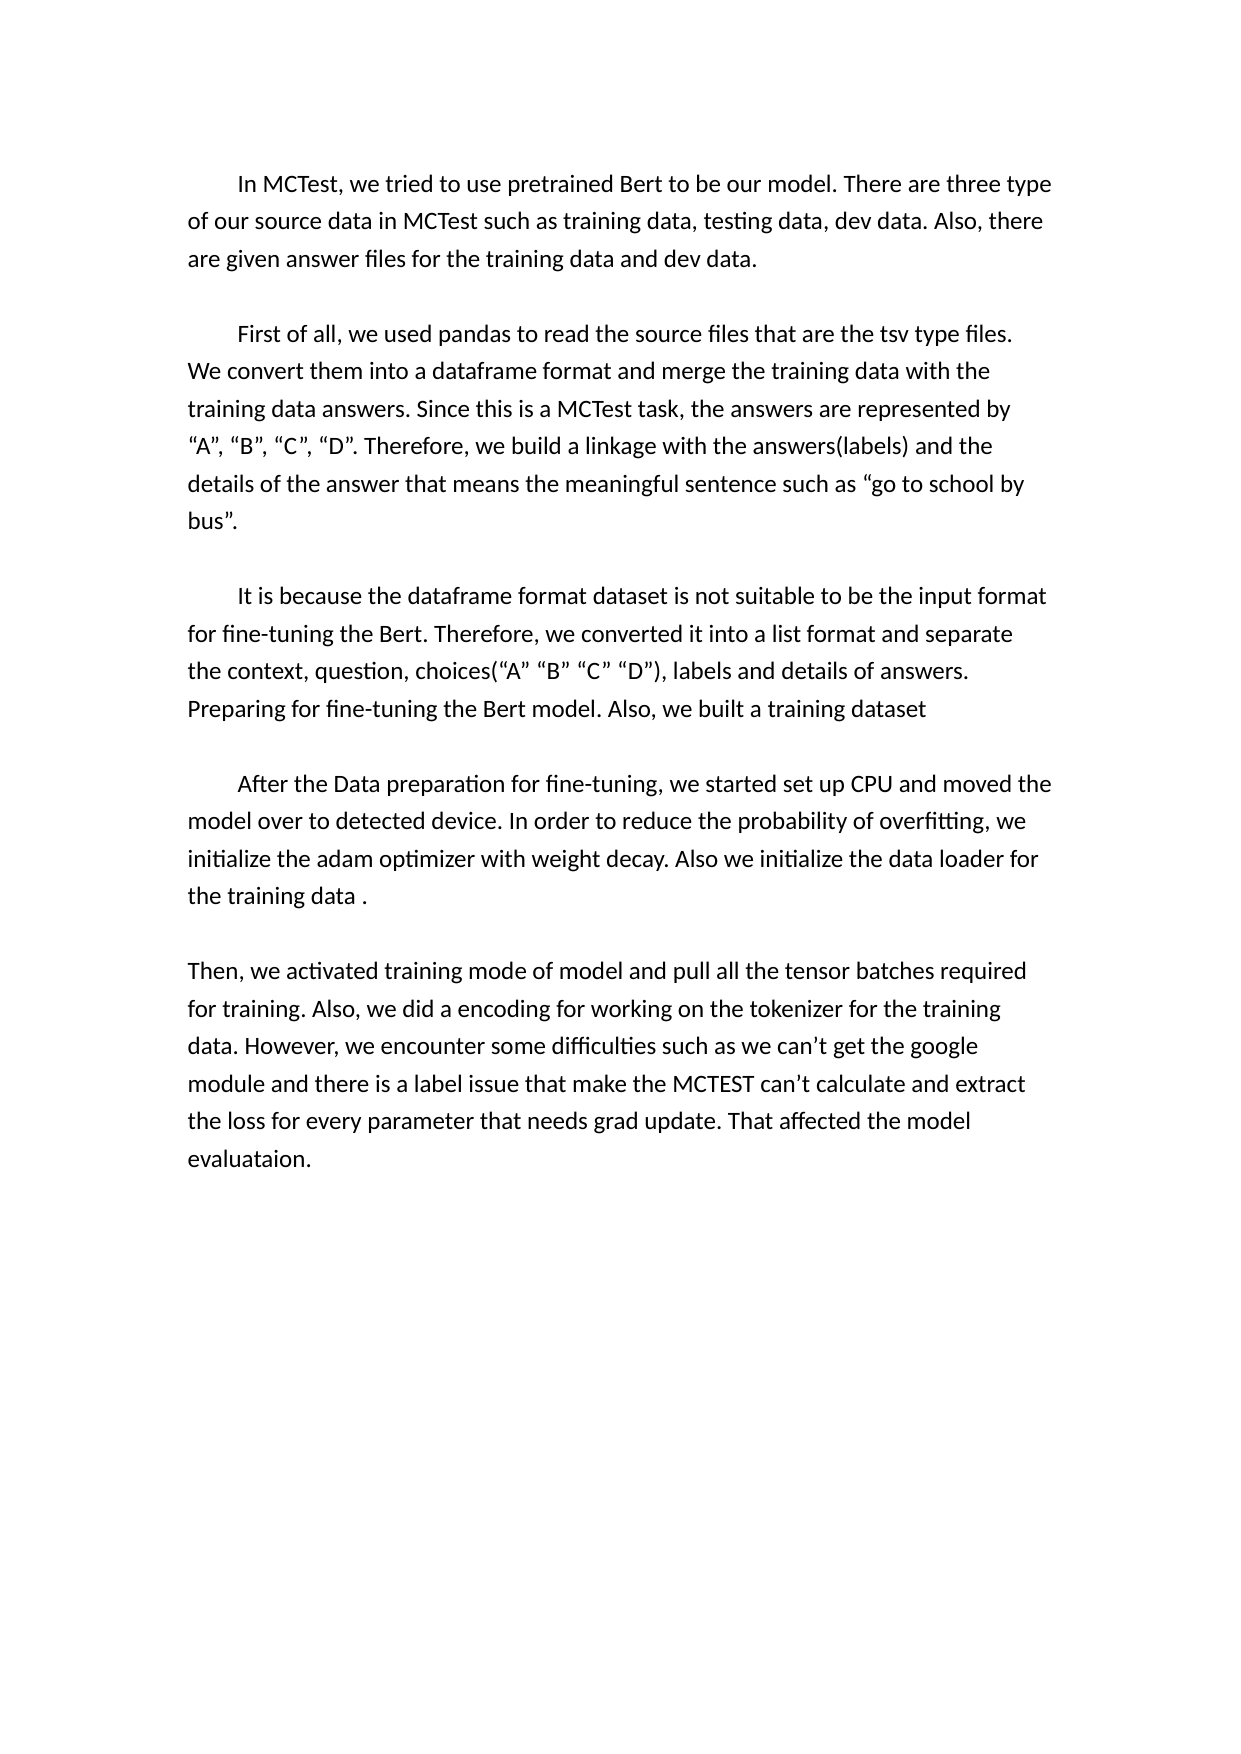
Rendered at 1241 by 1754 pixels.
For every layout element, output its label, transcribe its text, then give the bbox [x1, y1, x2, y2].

text Then, we activated training mode of model and pull all the tensor batches required for training. Also, we did a encoding for working on the tokenizer for the training data. However, we encounter some difficulties such as we can’t get the google module and there is a label issue that make the MCTEST can’t calculate and extract the loss for every parameter that needs grad update. That affected the model evaluataion. [187, 952, 1053, 1177]
text First of all, we used pandas to read the source files that are the tsv type files. We convert them into a dataframe format and merge the training data with the training data answers. Since this is a MCTest task, the answers are represented by “A”, “B”, “C”, “D”. Therefore, we build a linkage with the answers(labels) and the details of the answer that means the meaningful sentence such as “go to school by bus”. [187, 314, 1053, 539]
text It is because the dataframe format dataset is not suitable to be the input format for fine-tuning the Bert. Therefore, we converted it into a list format and separate the context, question, choices(“A” “B” “C” “D”), labels and details of answers. Preparing for fine-tuning the Bert model. Also, we built a training dataset [187, 577, 1053, 727]
text In MCTest, we tried to use pretrained Bert to be our model. There are three type of our source data in MCTest such as training data, testing data, dev data. Also, there are given answer files for the training data and dev data. [187, 164, 1053, 277]
text After the Data preparation for fine-tuning, we started set up CPU and moved the model over to detected device. In order to reduce the probability of overfitting, we initialize the adam optimizer with weight decay. Also we initialize the data loader for the training data . [187, 764, 1053, 914]
